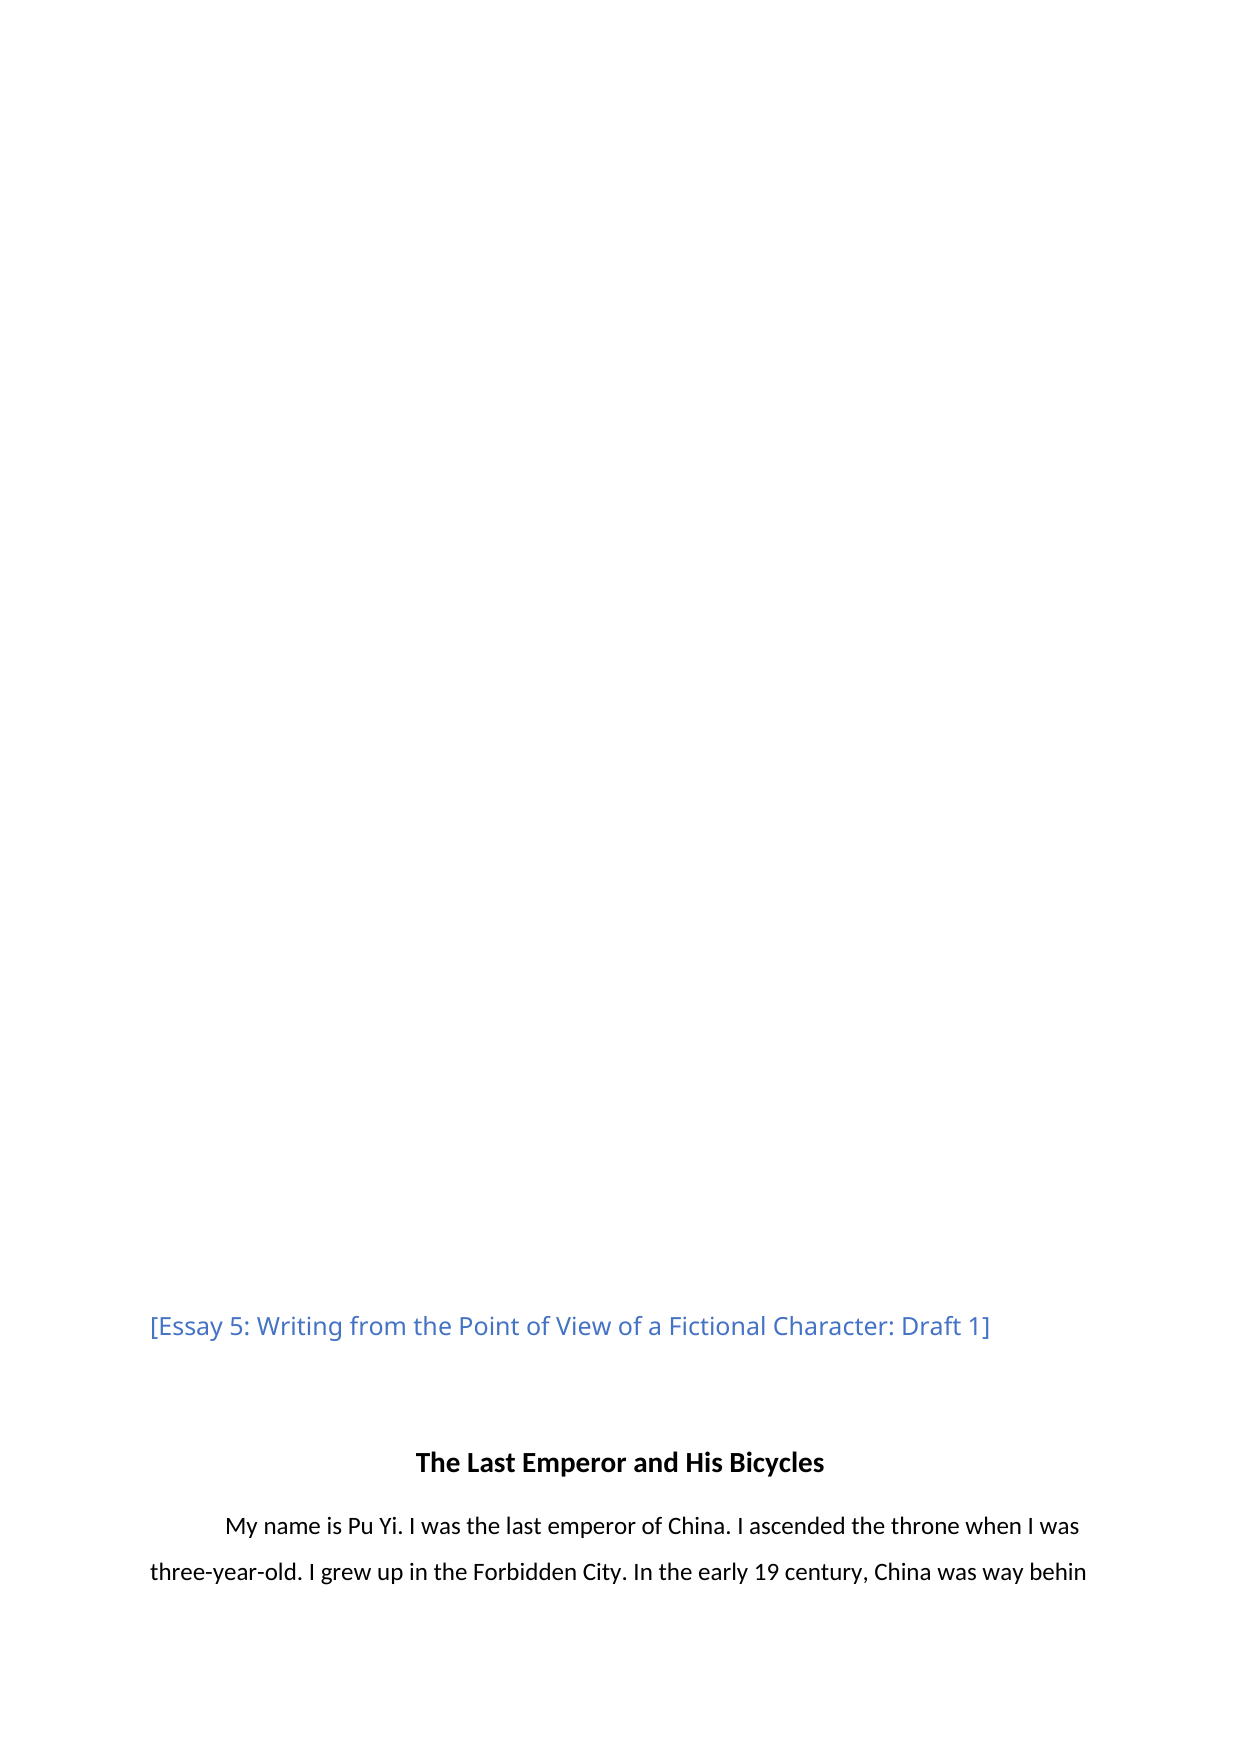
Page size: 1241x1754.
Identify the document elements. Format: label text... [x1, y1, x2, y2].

text [Essay 5: Writing from the Point of View of a Fictional Character: Draft 1] [150, 1308, 1090, 1342]
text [150, 1511, 1090, 1587]
text The Last Emperor and His Bicycles [150, 1444, 1090, 1480]
